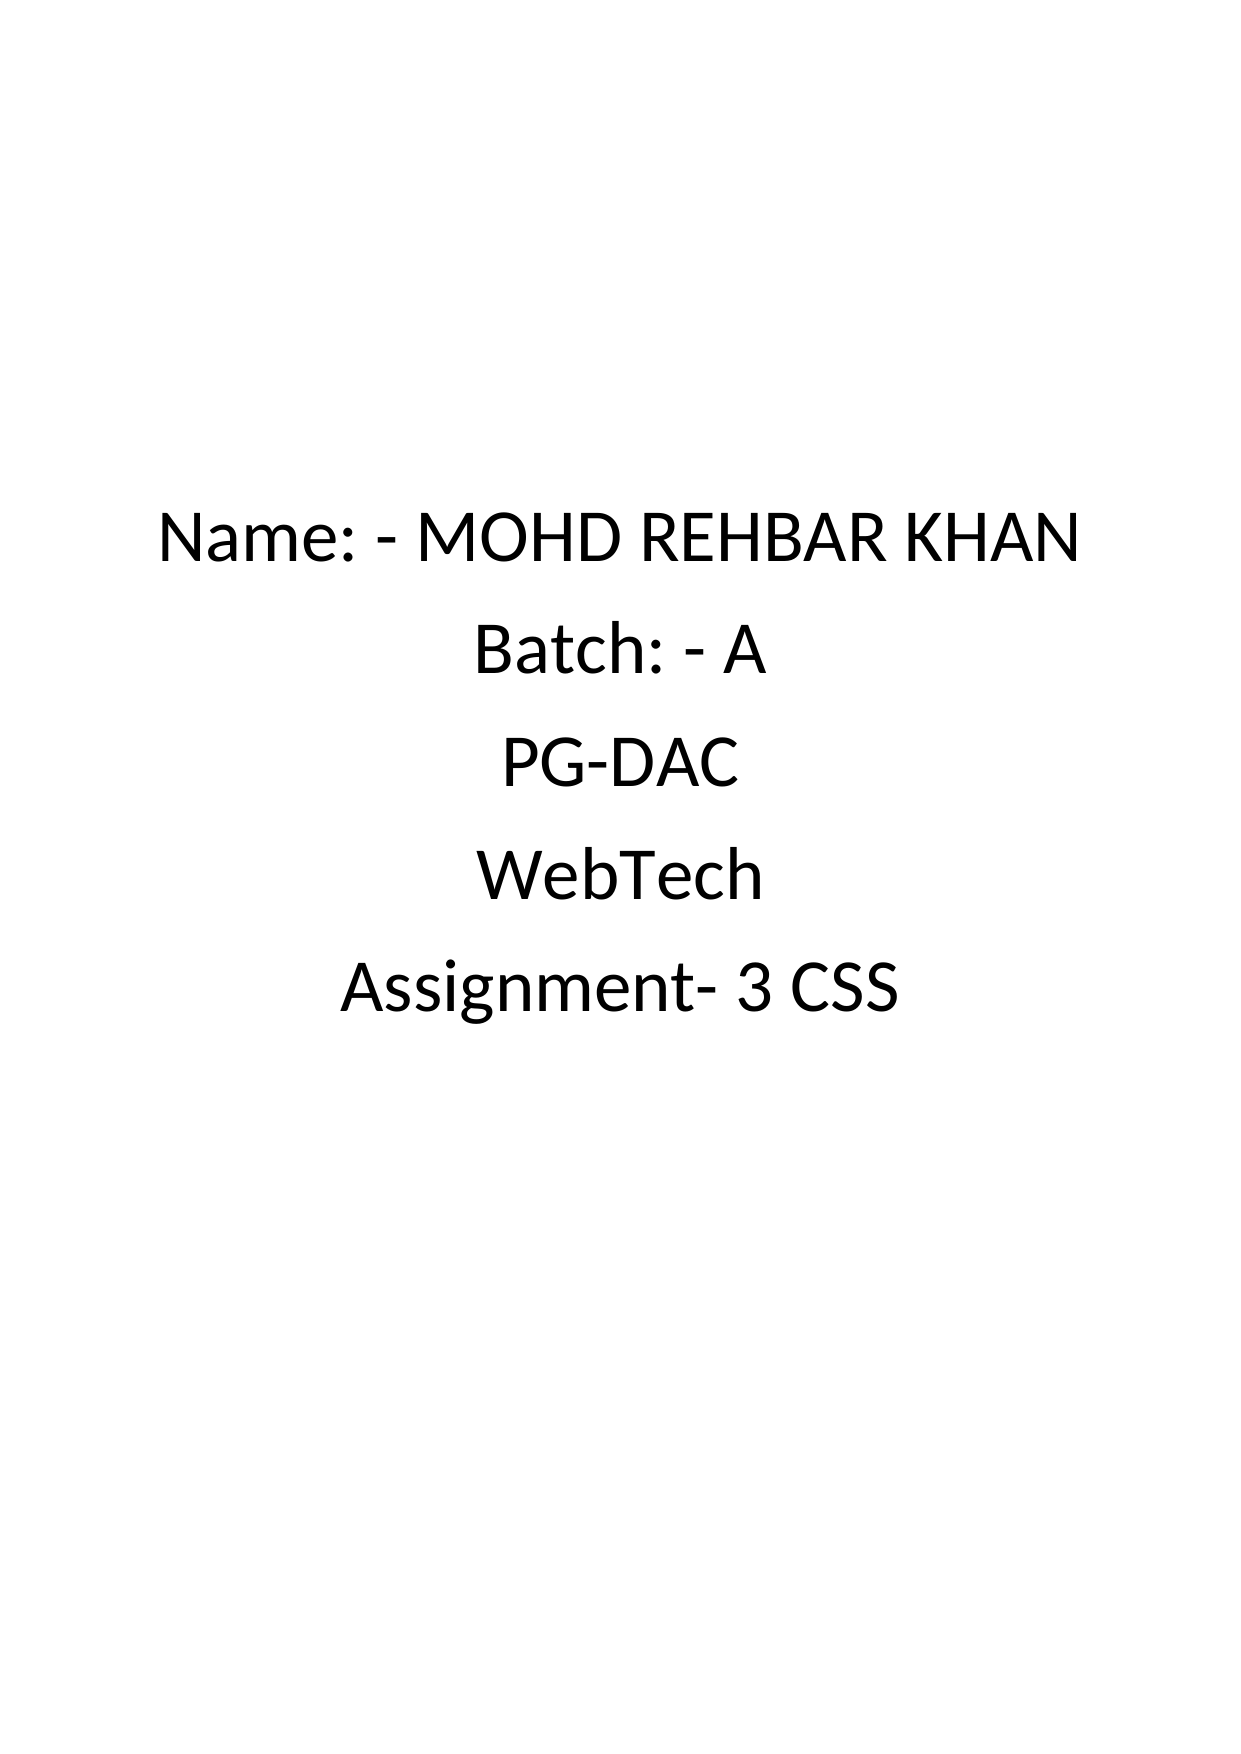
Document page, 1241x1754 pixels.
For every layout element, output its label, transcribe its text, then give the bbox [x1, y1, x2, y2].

text Name: - MOHD REHBAR KHAN [150, 488, 1090, 580]
text PG-DAC [150, 713, 1090, 805]
text Batch: - A [150, 601, 1090, 692]
text Assignment- 3 CSS [150, 939, 1090, 1031]
text WebTech [150, 826, 1090, 918]
